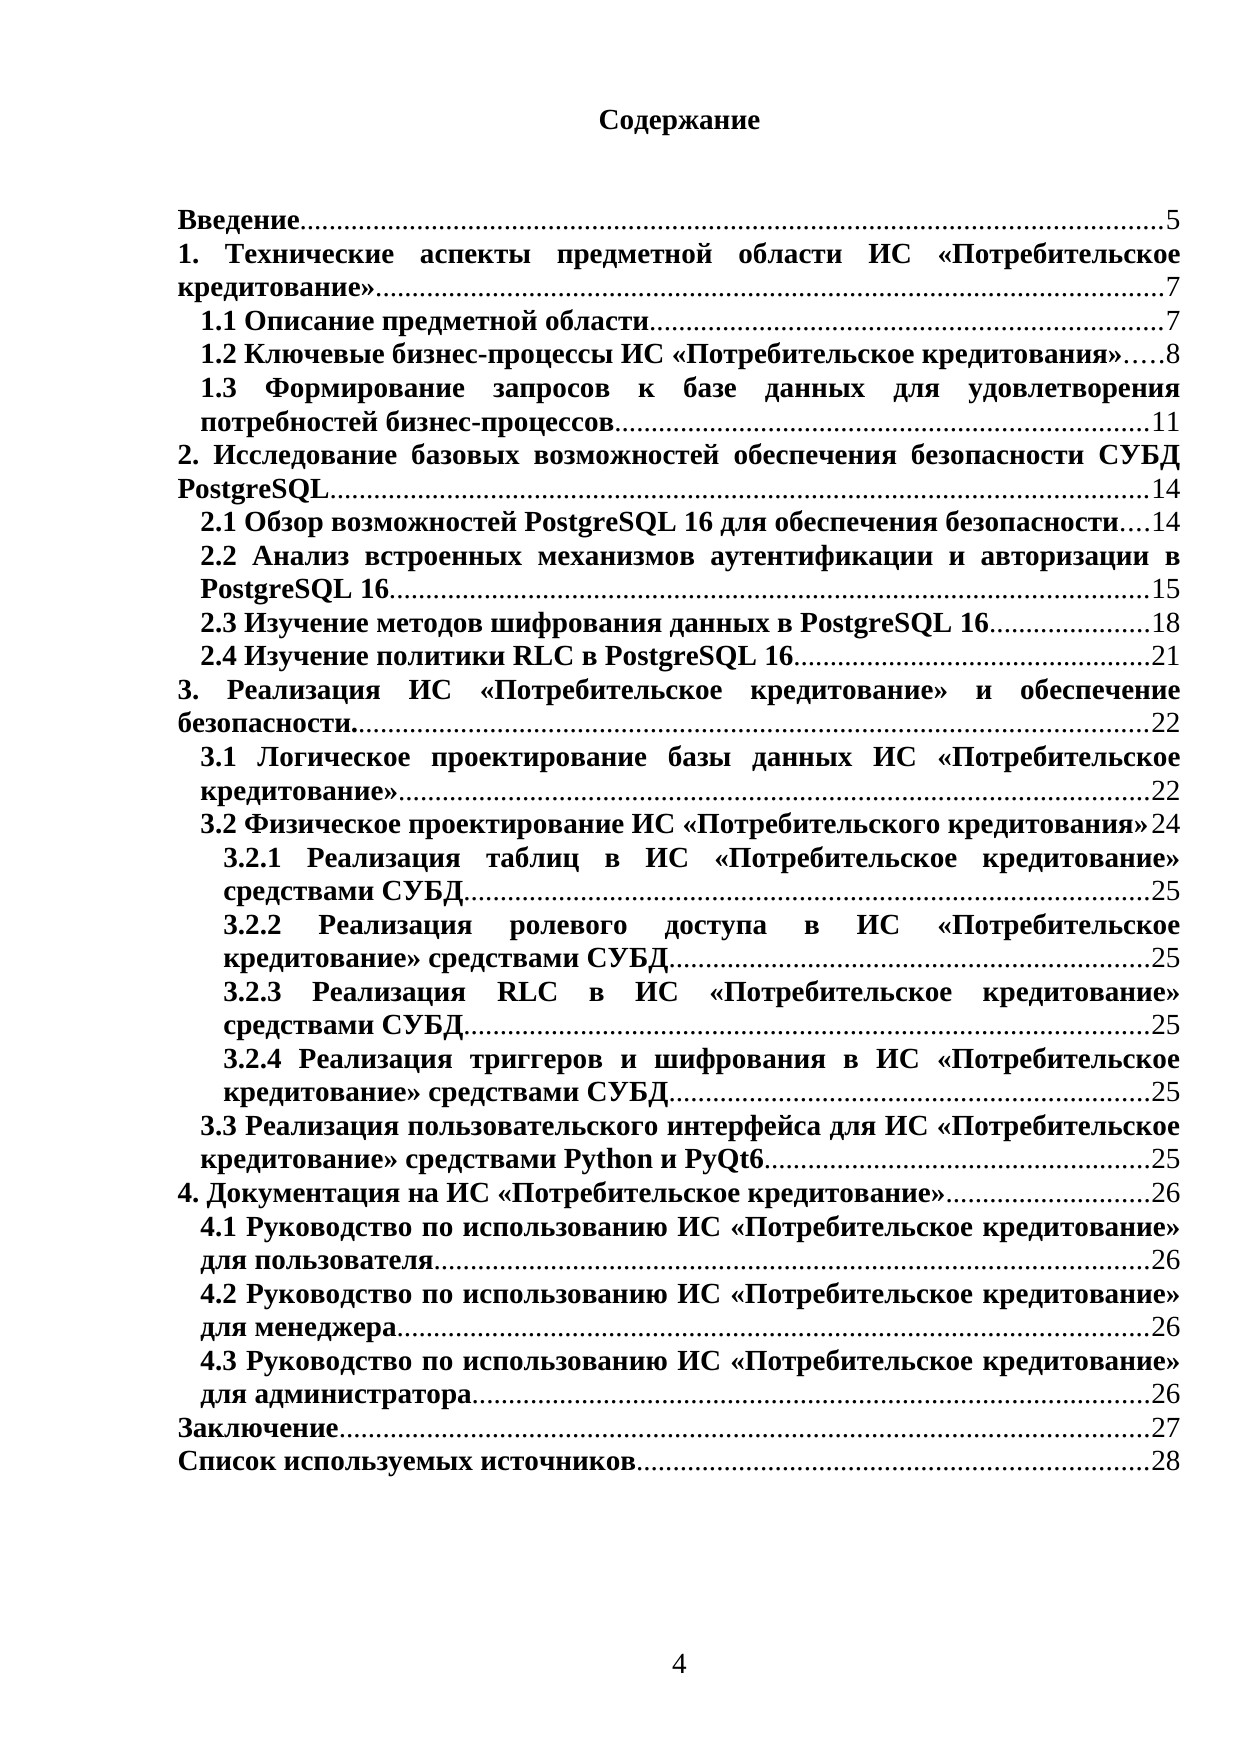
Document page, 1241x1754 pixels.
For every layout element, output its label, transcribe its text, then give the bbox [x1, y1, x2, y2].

text 3.3 Реализация пользовательского интерфейса для ИС «Потребительское кредитование» средствами Python и PyQt6 25 [200, 1108, 1181, 1175]
text 1. Технические аспекты предметной области ИС «Потребительское кредитование» 7 [177, 236, 1181, 303]
text 2.2 Анализ встроенных механизмов аутентификации и авторизации в PostgreSQL 16 15 [200, 538, 1181, 605]
text Введение 5 [177, 202, 1181, 236]
text Заключение 27 [177, 1410, 1181, 1443]
text 4.1 Руководство по использованию ИС «Потребительское кредитование» для пользователя 26 [200, 1209, 1181, 1276]
text 2. Исследование базовых возможностей обеспечения безопасности СУБД PostgreSQL 14 [177, 437, 1181, 504]
text 3.1 Логическое проектирование базы данных ИС «Потребительское кредитование» 22 [200, 739, 1181, 806]
text Содержание [177, 102, 1181, 135]
text 3.2.3 Реализация RLC в ИС «Потребительское кредитование» средствами СУБД 25 [223, 974, 1181, 1041]
text 1.1 Описание предметной области 7 [200, 303, 1181, 337]
text 1.2 Ключевые бизнес-процессы ИС «Потребительское кредитования» 8 [200, 337, 1181, 370]
text 3. Реализация ИС «Потребительское кредитование» и обеспечение безопасности. 22 [177, 672, 1181, 739]
text 1.3 Формирование запросов к базе данных для удовлетворения потребностей бизнес-процессов 11 [200, 370, 1181, 437]
text 3.2 Физическое проектирование ИС «Потребительского кредитования» 24 [200, 806, 1181, 840]
text 2.3 Изучение методов шифрования данных в PostgreSQL 16 18 [200, 605, 1181, 638]
text 4.2 Руководство по использованию ИС «Потребительское кредитование» для менеджера 26 [200, 1276, 1181, 1343]
text 2.1 Обзор возможностей PostgreSQL 16 для обеспечения безопасности 14 [200, 504, 1181, 538]
text 3.2.1 Реализация таблиц в ИС «Потребительское кредитование» средствами СУБД 25 [223, 840, 1181, 907]
text 4. Документация на ИС «Потребительское кредитование» 26 [177, 1175, 1181, 1209]
text 3.2.4 Реализация триггеров и шифрования в ИС «Потребительское кредитование» средствами СУБД 25 [223, 1041, 1181, 1108]
text 4.3 Руководство по использованию ИС «Потребительское кредитование» для администратора 26 [200, 1343, 1181, 1410]
text Список используемых источников 28 [177, 1443, 1181, 1477]
text 2.4 Изучение политики RLC в PostgreSQL 16 21 [200, 638, 1181, 672]
text 3.2.2 Реализация ролевого доступа в ИС «Потребительское кредитование» средствами СУБД 25 [223, 907, 1181, 974]
